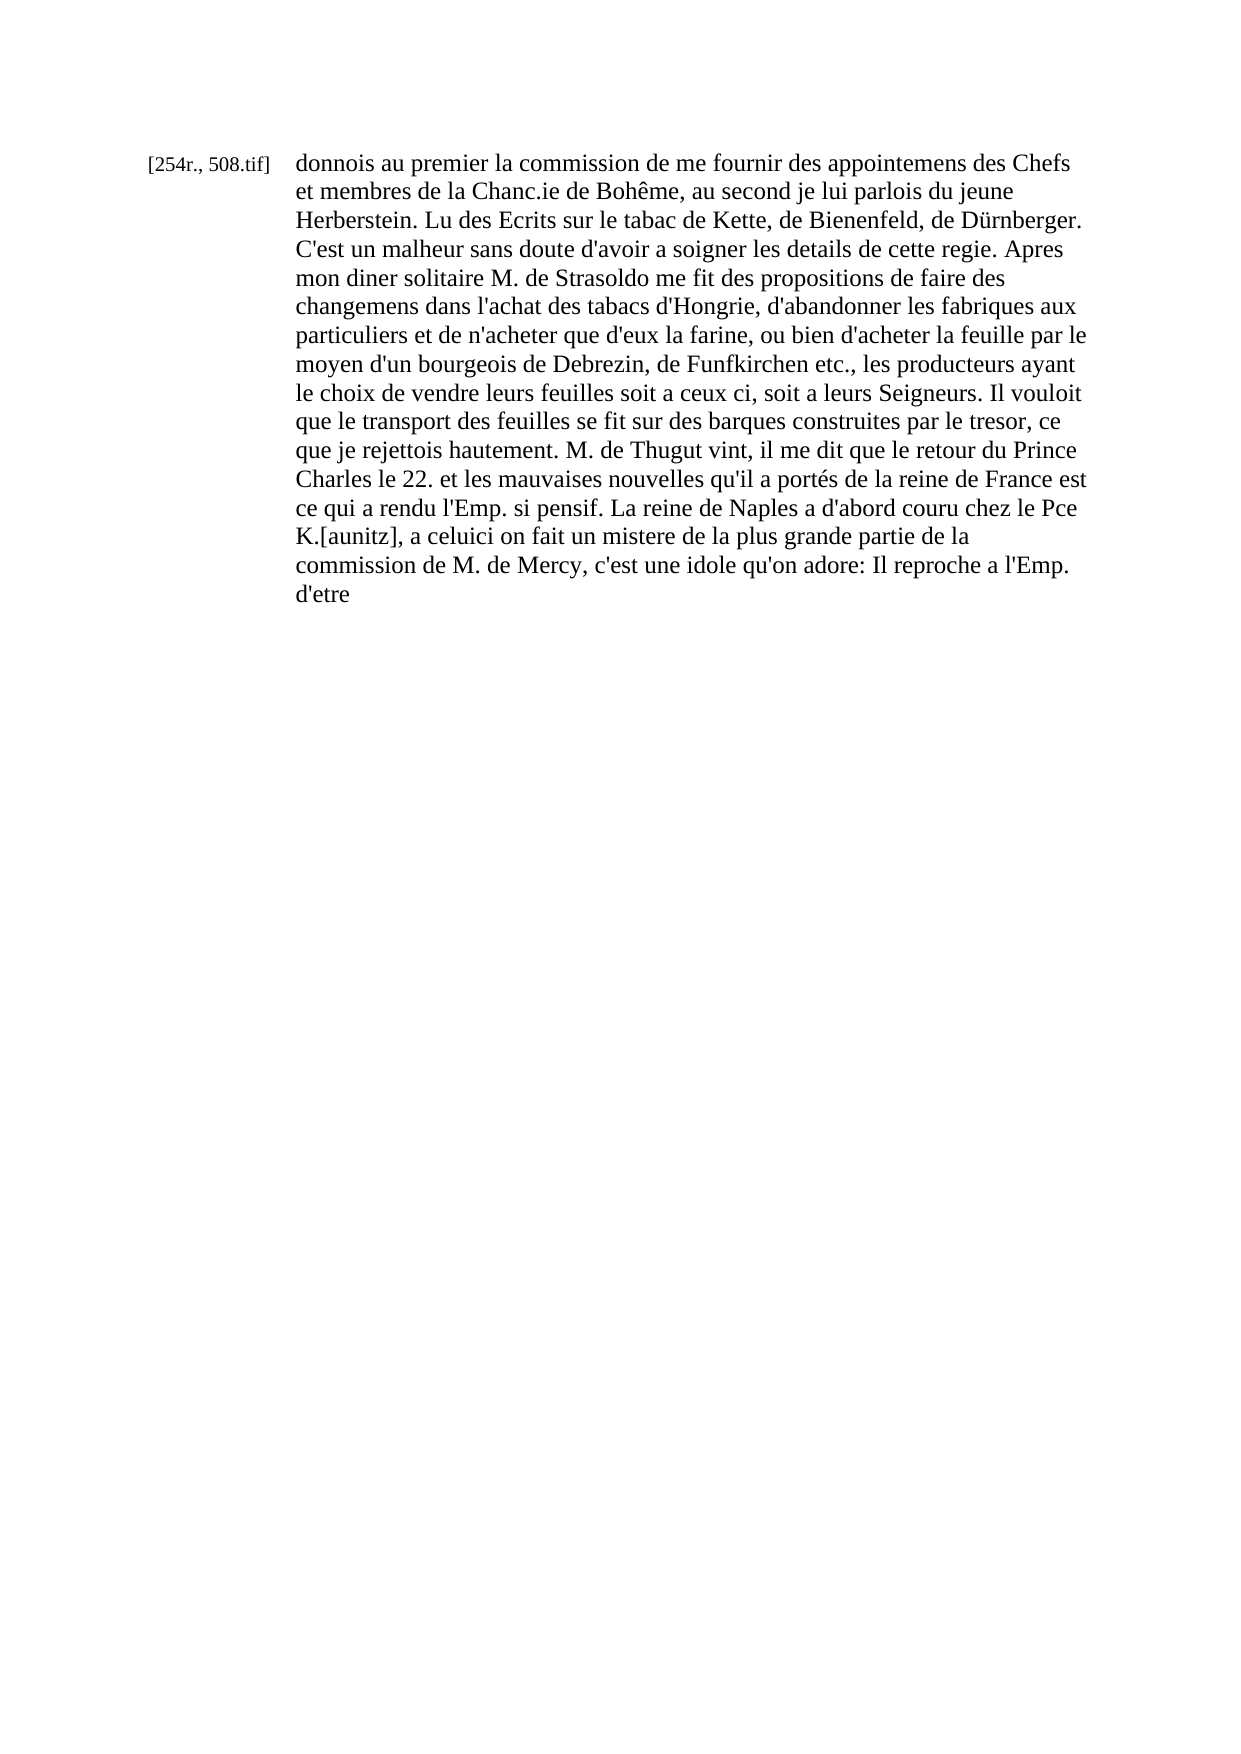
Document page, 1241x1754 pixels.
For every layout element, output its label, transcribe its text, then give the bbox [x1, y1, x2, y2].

text [254r., 508.tif] donnois au premier la commission de me fournir des appointemens des Chefs et membres de la Chanc.ie de Bohême, au second je lui parlois du jeune Herberstein. Lu des Ecrits sur le tabac de Kette, de Bienenfeld, de Dürnberger. C'est un malheur sans doute d'avoir a soigner les details de cette regie. Apres mon diner solitaire M. de Strasoldo me fit des propositions de faire des changemens dans l'achat des tabacs d'Hongrie, d'abandonner les fabriques aux particuliers et de n'acheter que d'eux la farine, ou bien d'acheter la feuille par le moyen d'un bourgeois de Debrezin, de Funfkirchen etc., les producteurs ayant le choix de vendre leurs feuilles soit a ceux ci, soit a leurs Seigneurs. Il vouloit que le transport des feuilles se fit sur des barques construites par le tresor, ce que je rejettois hautement. M. de Thugut vint, il me dit que le retour du Prince Charles le 22. et les mauvaises nouvelles qu'il a portés de la reine de France est ce qui a rendu l'Emp. si pensif. La reine de Naples a d'abord couru chez le Pce K.[aunitz], a celuici on fait un mistere de la plus grande partie de la commission de M. de Mercy, c'est une idole qu'on adore: Il reproche a l'Emp. d'etre [148, 148, 1092, 608]
